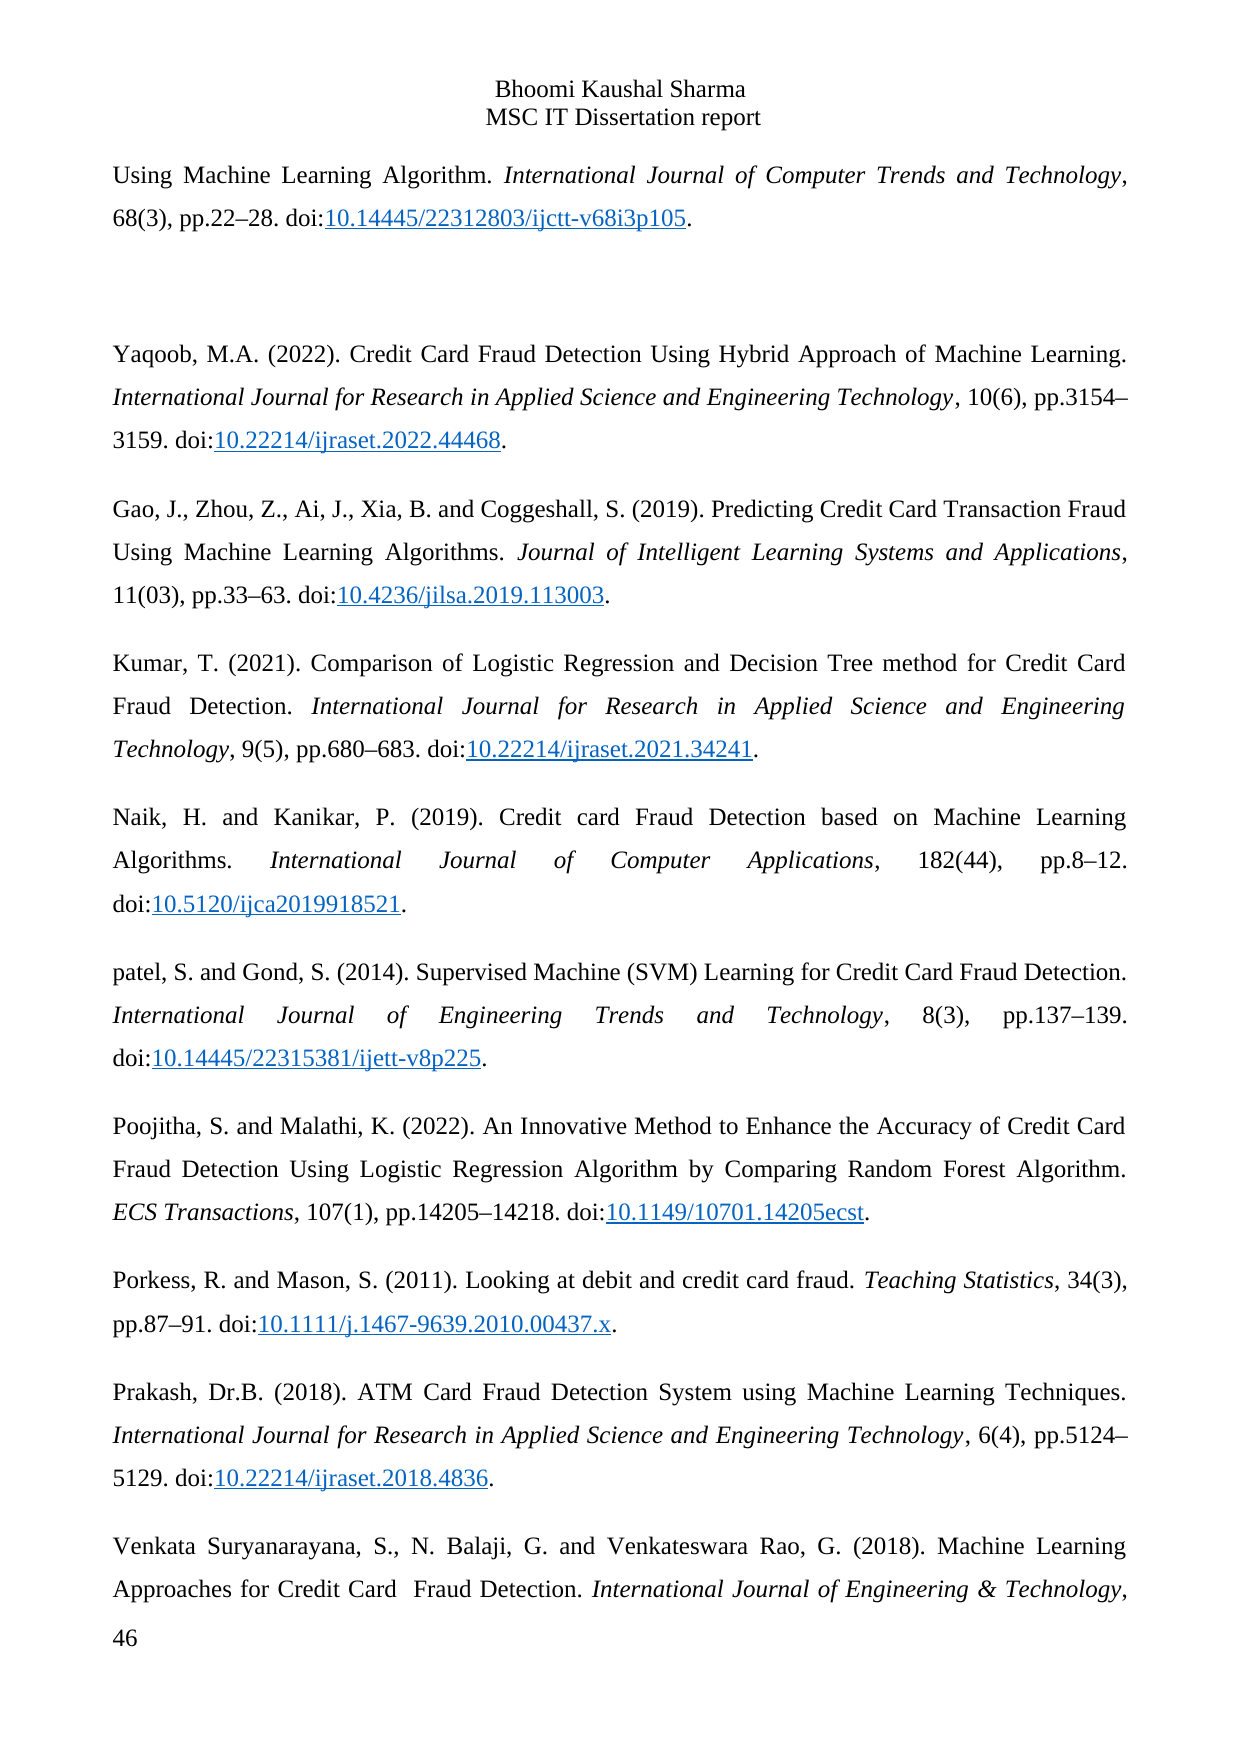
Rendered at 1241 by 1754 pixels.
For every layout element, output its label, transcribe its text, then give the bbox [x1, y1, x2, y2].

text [112, 160, 1128, 232]
text Prakash, Dr.B. (2018). ATM Card Fraud Detection System using Machine Learning Techniques. International Journal for Research in Applied Science and Engineering Technology, 6(4), pp.5124–5129. doi:10.22214/ijraset.2018.4836. [112, 1377, 1128, 1492]
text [112, 1531, 1128, 1603]
text Porkess, R. and Mason, S. (2011). Looking at debit and credit card fraud. Teaching Statistics, 34(3), pp.87–91. doi:10.1111/j.1467-9639.2010.00437.x. [112, 1266, 1128, 1337]
text Naik, H. and Kanikar, P. (2019). Credit card Fraud Detection based on Machine Learning Algorithms. International Journal of Computer Applications, 182(44), pp.8–12. doi:10.5120/ijca2019918521. [112, 802, 1128, 917]
text Gao, J., Zhou, Z., Ai, J., Xia, B. and Coggeshall, S. (2019). Predicting Credit Card Transaction Fraud Using Machine Learning Algorithms. Journal of Intelligent Learning Systems and Applications, 11(03), pp.33–63. doi:10.4236/jilsa.2019.113003. [112, 494, 1128, 609]
text Yaqoob, M.A. (2022). Credit Card Fraud Detection Using Hybrid Approach of Machine Learning. International Journal for Research in Applied Science and Engineering Technology, 10(6), pp.3154–3159. doi:10.22214/ijraset.2022.44468. [112, 339, 1128, 454]
text Kumar, T. (2021). Comparison of Logistic Regression and Decision Tree method for Credit Card Fraud Detection. International Journal for Research in Applied Science and Engineering Technology, 9(5), pp.680–683. doi:10.22214/ijraset.2021.34241. [112, 648, 1128, 763]
text Poojitha, S. and Malathi, K. (2022). An Innovative Method to Enhance the Accuracy of Credit Card Fraud Detection Using Logistic Regression Algorithm by Comparing Random Forest Algorithm. ECS Transactions, 107(1), pp.14205–14218. doi:10.1149/10701.14205ecst. [112, 1111, 1128, 1226]
text patel, S. and Gond, S. (2014). Supervised Machine (SVM) Learning for Credit Card Fraud Detection. International Journal of Engineering Trends and Technology, 8(3), pp.137–139. doi:10.14445/22315381/ijett-v8p225. [112, 957, 1128, 1072]
